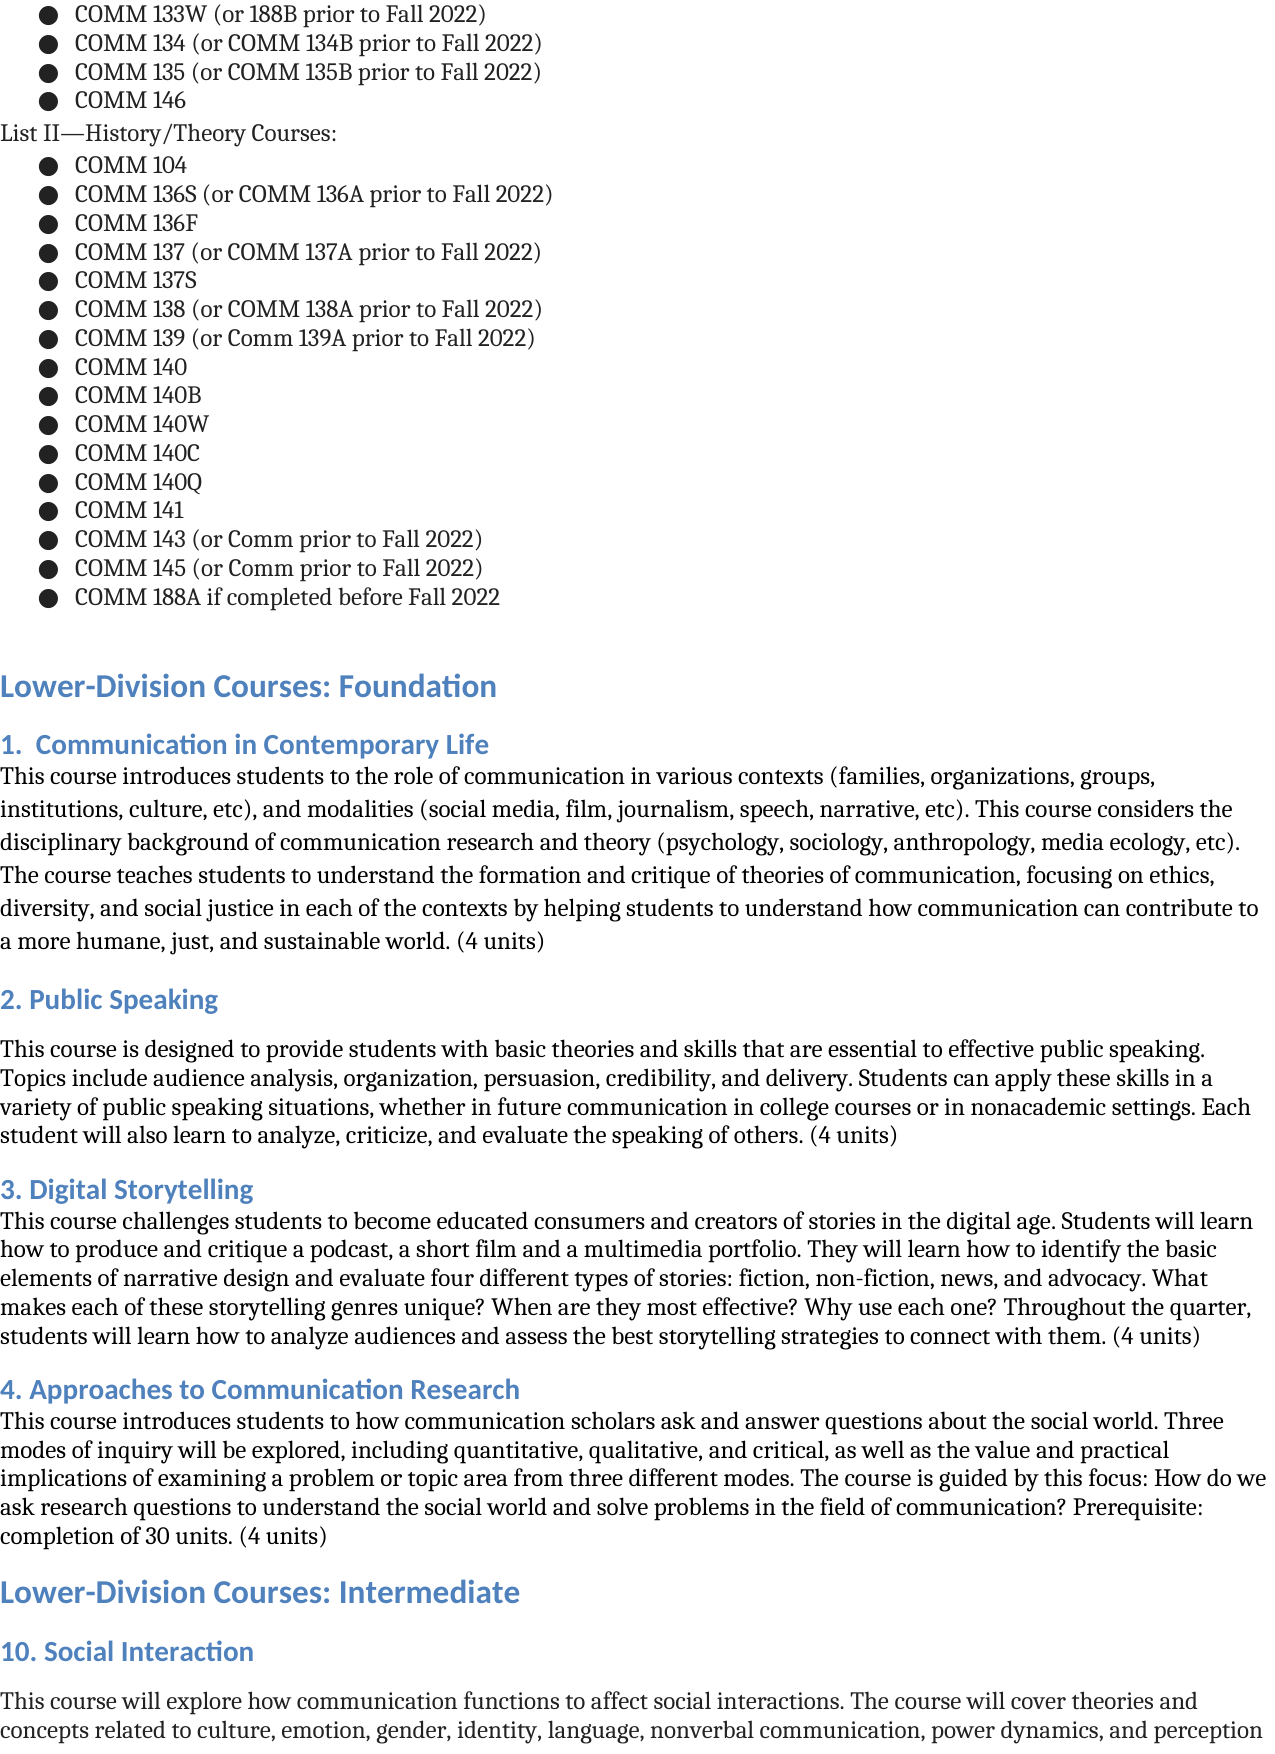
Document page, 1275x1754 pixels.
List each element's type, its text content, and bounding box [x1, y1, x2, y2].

list COMM 137S [37, 266, 1275, 295]
list COMM 146 [37, 86, 1275, 115]
list COMM 140W [37, 410, 1275, 439]
list COMM 141 [37, 496, 1275, 525]
list COMM 133W (or 188B prior to Fall 2022) [37, 0, 1275, 29]
list COMM 138 (or COMM 138A prior to Fall 2022) [37, 295, 1275, 324]
text This course is designed to provide students with basic theories and skills that are essential to effective public speaking. Topics include audience analysis, organization, persuasion, credibility, and delivery. Students can apply these skills in a variety of public speaking situations, whether in future communication in college courses or in nonacademic settings. Each student will also learn to analyze, criticize, and evaluate the speaking of others. (4 units) [0, 1035, 1275, 1150]
subtitle 4. Approaches to Communication Research [0, 1371, 1275, 1407]
list COMM 136F [37, 209, 1275, 237]
text This course challenges students to become educated consumers and creators of stories in the digital age. Students will learn how to produce and critique a podcast, a short film and a multimedia portfolio. They will learn how to identify the basic elements of narrative design and evaluate four different types of stories: fiction, non-fiction, news, and advocacy. What makes each of these storytelling genres unique? When are they most effective? Why use each one? Throughout the quarter, students will learn how to analyze audiences and assess the best storytelling strategies to connect with them. (4 units) [0, 1207, 1275, 1350]
list COMM 140C [37, 439, 1275, 467]
list COMM 135 (or COMM 135B prior to Fall 2022) [37, 57, 1275, 86]
list COMM 188A if completed before Fall 2022 [37, 582, 1275, 611]
text List II—History/Theory Courses: [0, 119, 1275, 147]
subtitle Lower-Division Courses: Foundation [0, 664, 1275, 705]
text This course introduces students to how communication scholars ask and answer questions about the social world. Three modes of inquiry will be explored, including quantitative, qualitative, and critical, as well as the value and practical implications of examining a problem or topic area from three different modes. The course is guided by this focus: How do we ask research questions to understand the social world and solve problems in the field of communication? Prerequisite: completion of 30 units. (4 units) [0, 1407, 1275, 1551]
subtitle 10. Social Interaction [0, 1633, 1275, 1668]
list COMM 134 (or COMM 134B prior to Fall 2022) [37, 29, 1275, 57]
list COMM 140B [37, 381, 1275, 410]
list COMM 104 [37, 151, 1275, 180]
subtitle 1. Communication in Contemporary Life [0, 726, 1275, 762]
subtitle Lower-Division Courses: Intermediate [0, 1571, 1275, 1612]
subtitle 3. Digital Storytelling [0, 1171, 1275, 1207]
list COMM 137 (or COMM 137A prior to Fall 2022) [37, 237, 1275, 266]
list COMM 143 (or Comm prior to Fall 2022) [37, 525, 1275, 554]
list COMM 140 [37, 352, 1275, 381]
list COMM 136S (or COMM 136A prior to Fall 2022) [37, 180, 1275, 209]
list COMM 139 (or Comm 139A prior to Fall 2022) [37, 324, 1275, 352]
list COMM 145 (or Comm prior to Fall 2022) [37, 554, 1275, 582]
text This course introduces students to the role of communication in various contexts (families, organizations, groups, institutions, culture, etc), and modalities (social media, film, journalism, speech, narrative, etc). This course considers the disciplinary background of communication research and theory (psychology, sociology, anthropology, media ecology, etc). The course teaches students to understand the formation and critique of theories of communication, focusing on ethics, diversity, and social justice in each of the contexts by helping students to understand how communication can contribute to a more humane, just, and sustainable world. (4 units) [0, 762, 1275, 956]
subtitle 2. Public Speaking [0, 981, 1275, 1016]
list COMM 140Q [37, 467, 1275, 496]
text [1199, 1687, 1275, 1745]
